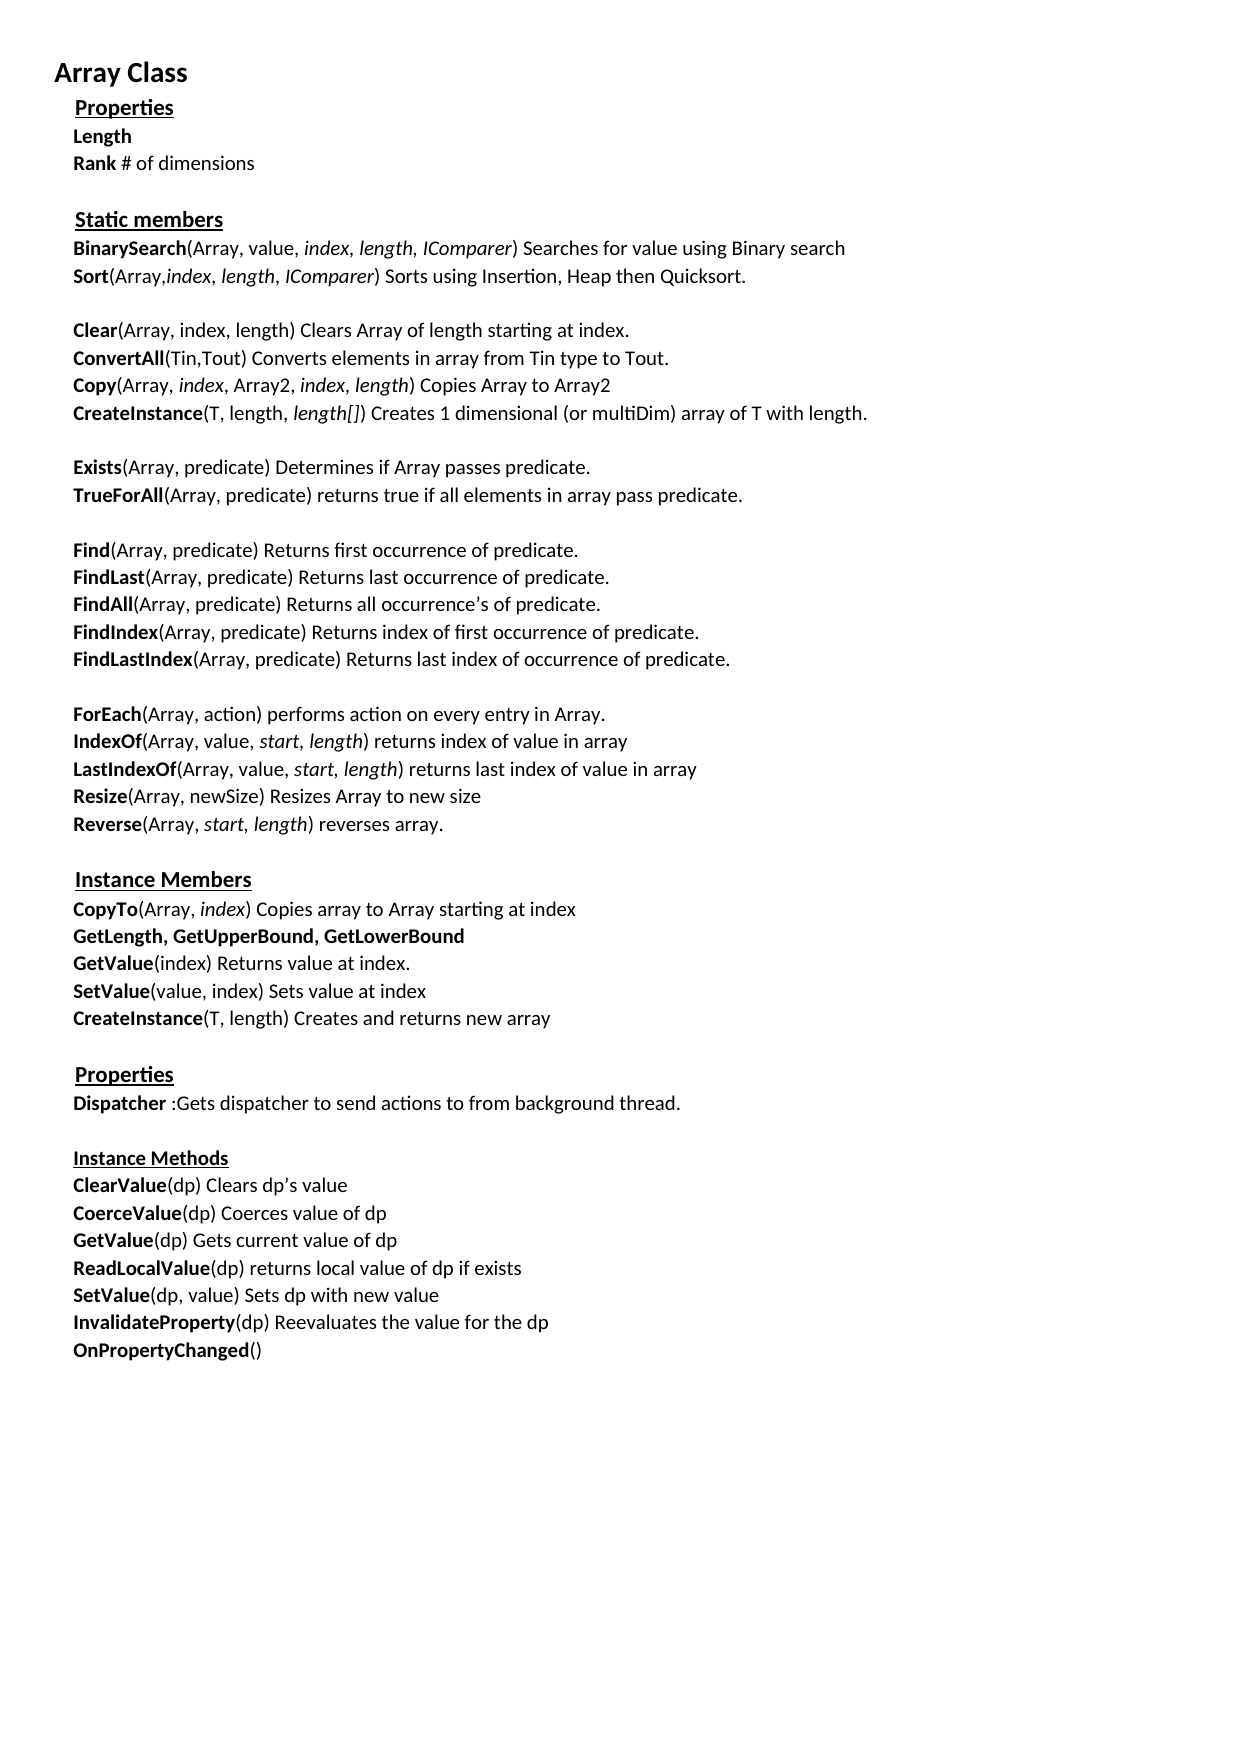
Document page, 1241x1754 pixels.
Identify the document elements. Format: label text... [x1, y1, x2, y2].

text Resize(Array, newSize) Resizes Array to new size [54, 783, 1195, 809]
text FindLast(Array, predicate) Returns last occurrence of predicate. [54, 564, 1195, 589]
text Instance Methods [54, 1145, 1195, 1171]
text GetLength, GetUpperBound, GetLowerBound [54, 923, 1195, 948]
text Length [54, 123, 1195, 148]
text Properties [54, 1060, 1195, 1088]
text CoerceValue(dp) Coerces value of dp [54, 1200, 1195, 1225]
text CreateInstance(T, length, length[]) Creates 1 dimensional (or multiDim) array of T with length. [54, 400, 1195, 425]
text GetValue(index) Returns value at index. [54, 951, 1195, 976]
text ForEach(Array, action) performs action on every entry in Array. [54, 701, 1195, 727]
text Exists(Array, predicate) Determines if Array passes predicate. [54, 454, 1195, 480]
text Copy(Array, index, Array2, index, length) Copies Array to Array2 [54, 372, 1195, 398]
text BinarySearch(Array, value, index, length, IComparer) Searches for value using Binary search [54, 235, 1195, 261]
text Reverse(Array, start, length) reverses array. [54, 811, 1195, 836]
text InvalidateProperty(dp) Reevaluates the value for the dp [54, 1309, 1195, 1335]
text SetValue(dp, value) Sets dp with new value [54, 1282, 1195, 1307]
text Properties [75, 93, 1195, 121]
text ClearValue(dp) Clears dp’s value [54, 1172, 1195, 1198]
text FindIndex(Array, predicate) Returns index of first occurrence of predicate. [54, 619, 1195, 644]
text ReadLocalValue(dp) returns local value of dp if exists [54, 1255, 1195, 1280]
text ConvertAll(Tin,Tout) Converts elements in array from Tin type to Tout. [54, 345, 1195, 370]
text FindLastIndex(Array, predicate) Returns last index of occurrence of predicate. [54, 646, 1195, 672]
text TrueForAll(Array, predicate) returns true if all elements in array pass predicate. [54, 482, 1195, 507]
text Instance Members [75, 866, 1195, 893]
text Dispatcher :Gets dispatcher to send actions to from background thread. [54, 1090, 1195, 1116]
text OnPropertyChanged() [54, 1337, 1195, 1362]
text Find(Array, predicate) Returns first occurrence of predicate. [54, 537, 1195, 562]
text IndexOf(Array, value, start, length) returns index of value in array [54, 728, 1195, 754]
text CopyTo(Array, index) Copies array to Array starting at index [54, 896, 1195, 921]
text FindAll(Array, predicate) Returns all occurrence’s of predicate. [54, 592, 1195, 617]
text CreateInstance(T, length) Creates and returns new array [54, 1005, 1195, 1031]
text Sort(Array,index, length, IComparer) Sorts using Insertion, Heap then Quicksort. [54, 263, 1195, 288]
text Array Class [54, 54, 1195, 90]
text SetValue(value, index) Sets value at index [54, 978, 1195, 1003]
text Rank # of dimensions [54, 150, 1195, 176]
text Clear(Array, index, length) Clears Array of length starting at index. [54, 318, 1195, 343]
text Static members [75, 205, 1195, 233]
text LastIndexOf(Array, value, start, length) returns last index of value in array [54, 756, 1195, 781]
text GetValue(dp) Gets current value of dp [54, 1227, 1195, 1253]
